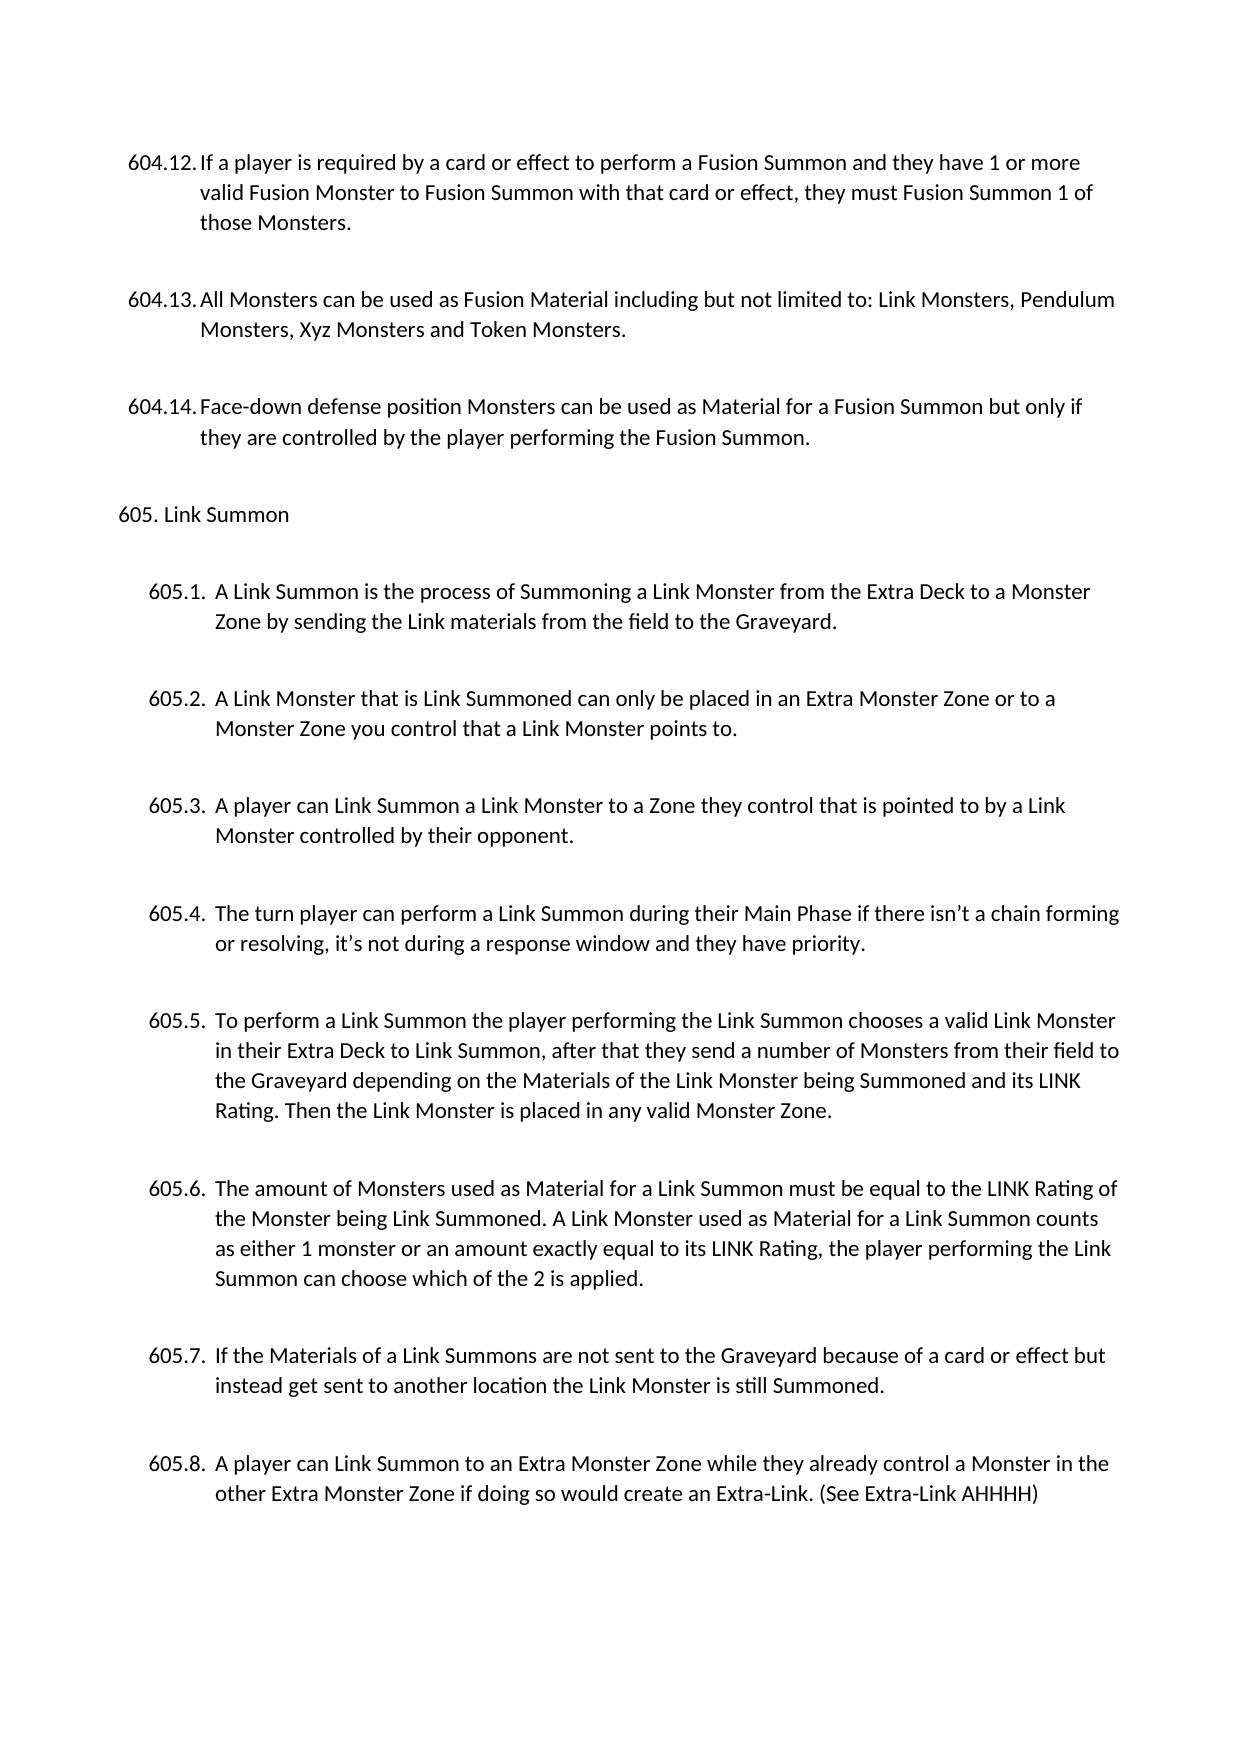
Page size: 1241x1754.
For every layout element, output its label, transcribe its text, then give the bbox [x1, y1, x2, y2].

subtitle The turn player can perform a Link Summon during their Main Phase if there isn’t a chain forming or resolving, it’s not during a response window and they have priority. [177, 899, 1122, 957]
subtitle All Monsters can be used as Fusion Material including but not limited to: Link Monsters, Pendulum Monsters, Xyz Monsters and Token Monsters. [162, 285, 1122, 343]
subtitle If the Materials of a Link Summons are not sent to the Graveyard because of a card or effect but instead get sent to another location the Link Monster is still Summoned. [177, 1341, 1122, 1399]
subtitle A Link Monster that is Link Summoned can only be placed in an Extra Monster Zone or to a Monster Zone you control that a Link Monster points to. [177, 684, 1122, 742]
subtitle If a player is required by a card or effect to perform a Fusion Summon and they have 1 or more valid Fusion Monster to Fusion Summon with that card or effect, they must Fusion Summon 1 of those Monsters. [162, 148, 1122, 236]
subtitle 605. Link Summon [118, 500, 1122, 528]
subtitle A player can Link Summon a Link Monster to a Zone they control that is pointed to by a Link Monster controlled by their opponent. [177, 791, 1122, 849]
subtitle A player can Link Summon to an Extra Monster Zone while they already control a Monster in the other Extra Monster Zone if doing so would create an Extra-Link. (See Extra-Link AHHHH) [177, 1449, 1122, 1507]
subtitle The amount of Monsters used as Material for a Link Summon must be equal to the LINK Rating of the Monster being Link Summoned. A Link Monster used as Material for a Link Summon counts as either 1 monster or an amount exactly equal to its LINK Rating, the player performing the Link Summon can choose which of the 2 is applied. [177, 1174, 1122, 1292]
subtitle Face-down defense position Monsters can be used as Material for a Fusion Summon but only if they are controlled by the player performing the Fusion Summon. [162, 392, 1122, 451]
subtitle A Link Summon is the process of Summoning a Link Monster from the Extra Deck to a Monster Zone by sending the Link materials from the field to the Graveyard. [177, 577, 1122, 635]
subtitle To perform a Link Summon the player performing the Link Summon chooses a valid Link Monster in their Extra Deck to Link Summon, after that they send a number of Monsters from their field to the Graveyard depending on the Materials of the Link Monster being Summoned and its LINK Rating. Then the Link Monster is placed in any valid Monster Zone. [177, 1006, 1122, 1124]
